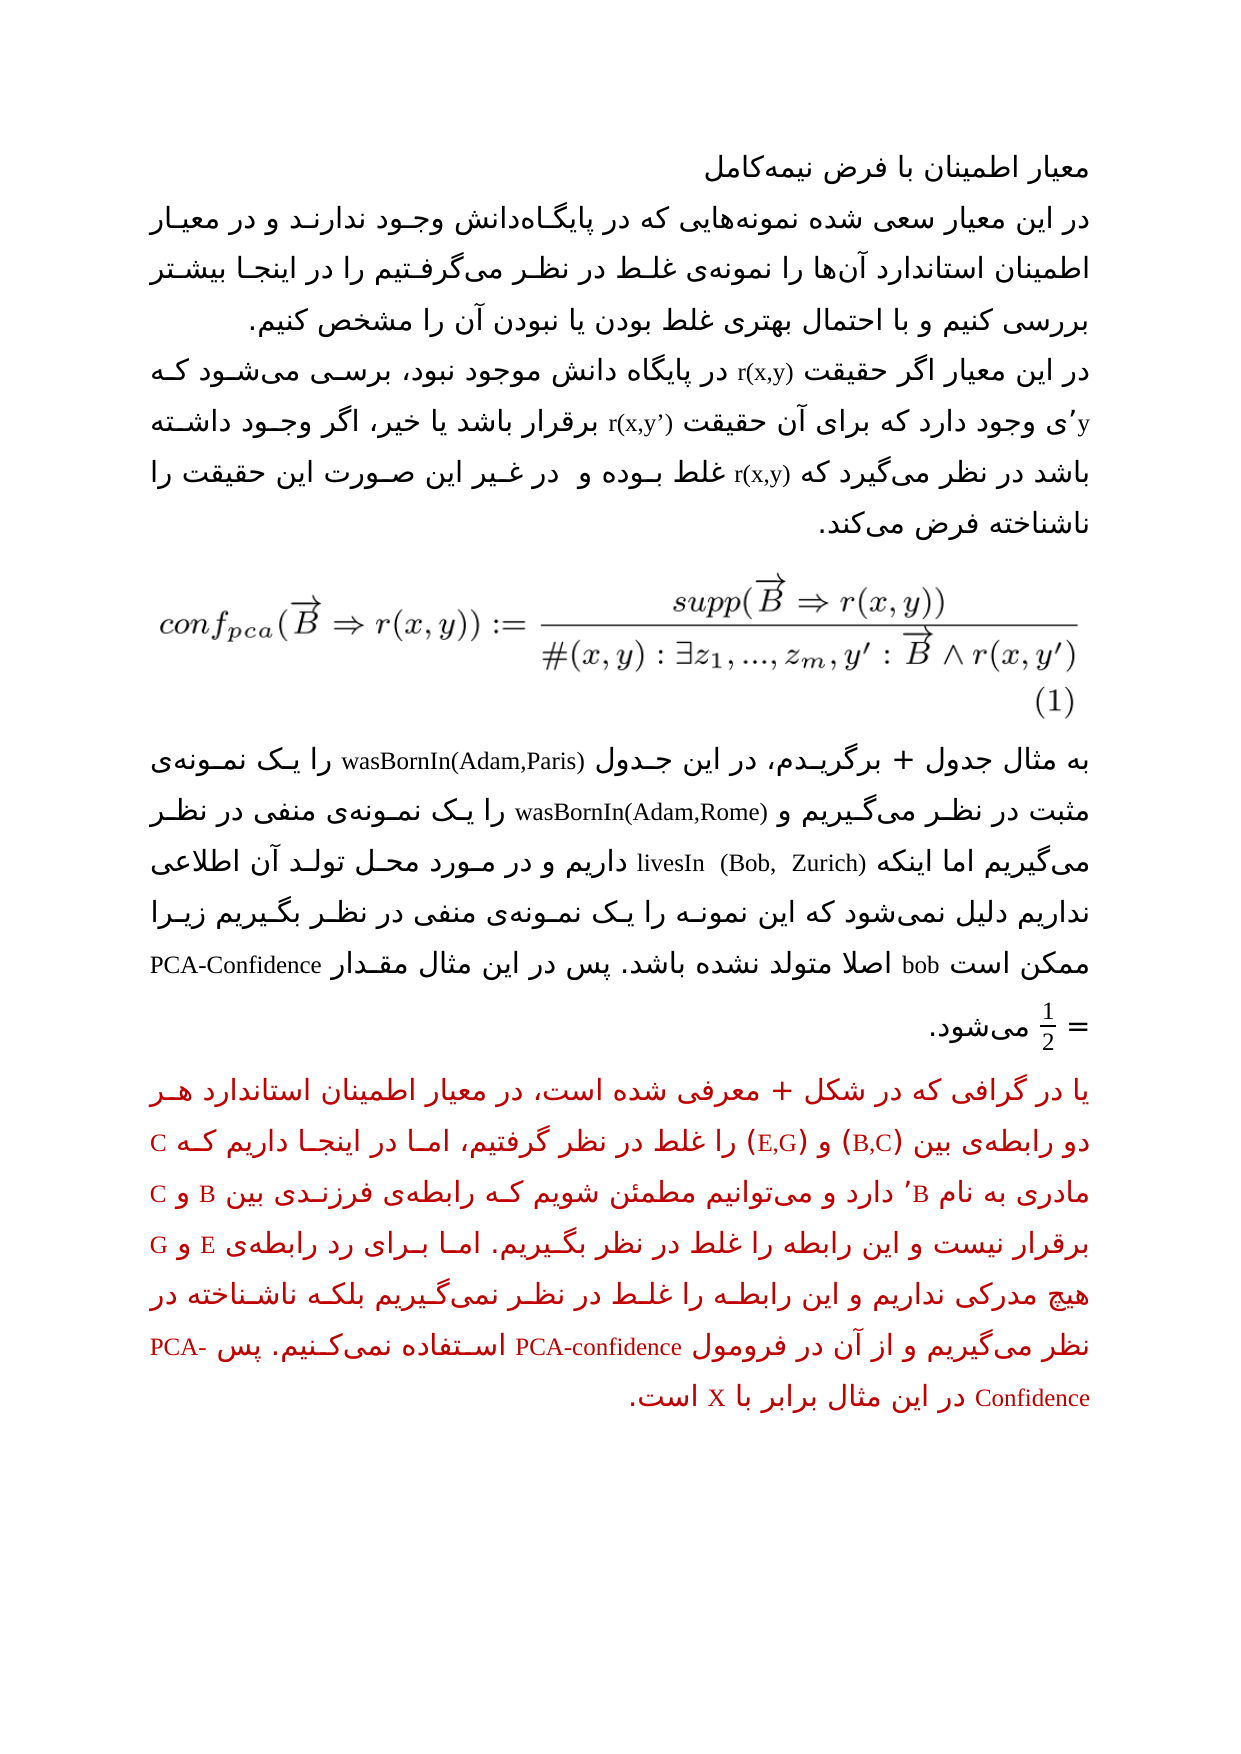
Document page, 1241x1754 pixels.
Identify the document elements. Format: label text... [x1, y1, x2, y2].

text یا در گرافی که در شکل + معرفی شده است، در معیار اطمینان استاندارد هر دو رابطه‌ی بین (B,C) و (E,G) را غلط در نظر گرفتیم، اما در اینجا داریم که C مادری به نام B’ دارد و می‌توانیم مطمئن شویم که رابطه‌ی فرزندی بین B و C برقرار نیست و این رابطه را غلط در نظر بگیریم. اما برای رد رابطه‌ی E و G هیچ مدرکی نداریم و این رابطه را غلط در نظر نمی‌گیریم بلکه ناشناخته در نظر می‌گیریم و از آن در فرومول PCA-confidence استفاده نمی‌کنیم. پس PCA-Confidence در این مثال برابر با X است. [150, 1073, 1090, 1413]
text به مثال جدول + برگریدم، در این جدول wasBornIn(Adam,Paris) را یک نمونه‌ی مثبت در نظر می‌گیریم و wasBornIn(Adam,Rome) را یک نمونه‌ی منفی در نظر می‌گیریم اما اینکه livesIn (Bob, Zurich) داریم و در مورد محل تولد آن اطلاعی نداریم دلیل نمی‌شود که این نمونه را یک نمونه‌ی منفی در نظر بگیریم زیرا ممکن است bob اصلا متولد نشده باشد. پس در این مثال مقدار PCA-Confidence = می‌شود. [150, 743, 1090, 1056]
text معیار اطمینان با فرض نیمه‌کامل [150, 150, 1090, 184]
text در این معیار اگر حقیقت r(x,y) در پایگاه دانش موجود نبود، برسی می‌شود که y’ی وجود دارد که برای آن حقیقت r(x,y’) برقرار باشد یا خیر، اگر وجود داشته باشد در نظر می‌گیرد که r(x,y) غلط بوده و در غیر این صورت این حقیقت را ناشناخته فرض می‌کند. [150, 354, 1090, 541]
text در این معیار سعی شده نمونه‌هایی که در پایگاه‌دانش وجود ندارند و در معیار اطمینان استاندارد آن‌ها را نمونه‌ی غلط در نظر می‌گرفتیم را در اینجا بیشتر بررسی کنیم و با احتمال بهتری غلط بودن یا نبودن آن را مشخص کنیم. [150, 201, 1090, 337]
picture [156, 557, 1090, 729]
